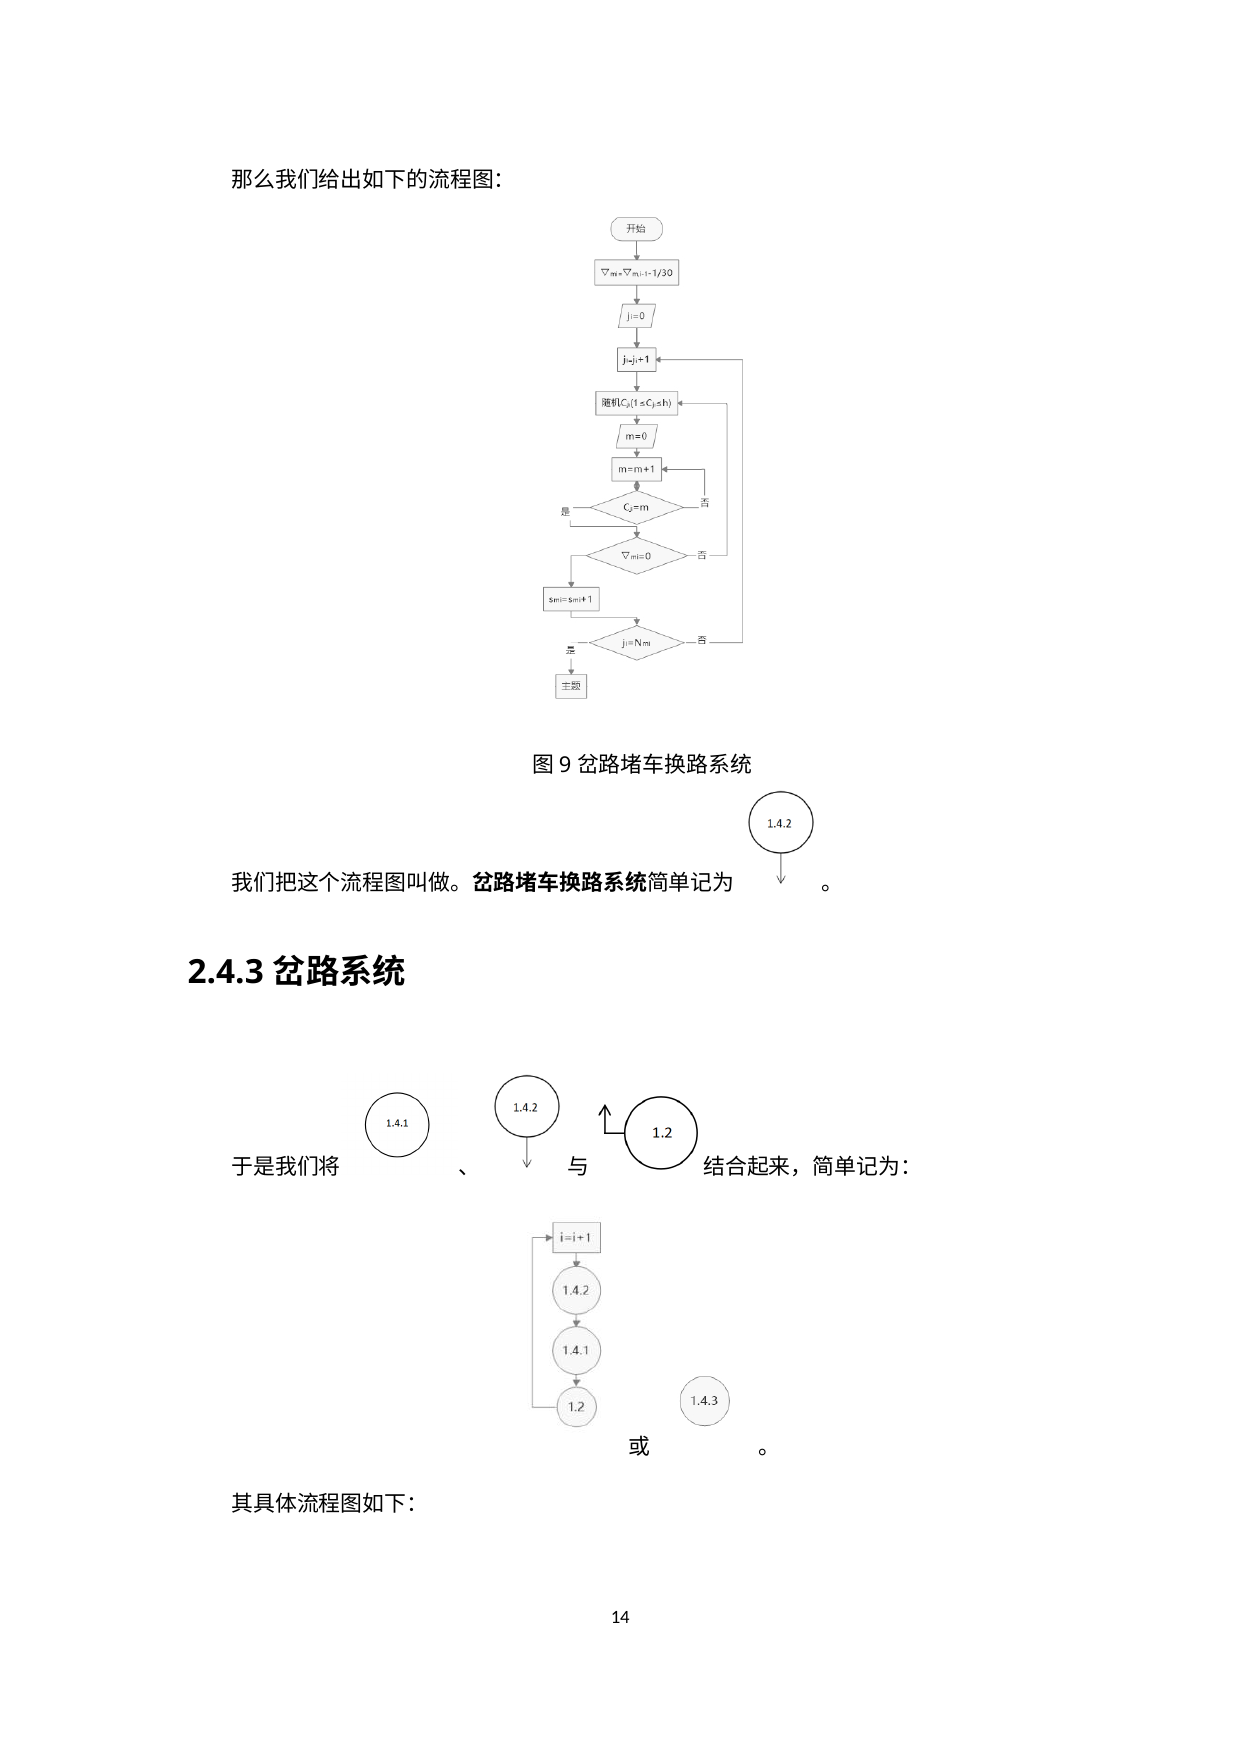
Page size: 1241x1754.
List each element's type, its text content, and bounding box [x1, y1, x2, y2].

picture [650, 1347, 758, 1455]
text 那么我们给出如下的流程图： [187, 162, 1053, 194]
picture [504, 1193, 629, 1455]
picture [520, 194, 764, 720]
picture [340, 1073, 459, 1175]
picture [734, 779, 821, 891]
subtitle 2.4.3 岔路系统 [187, 937, 1053, 1002]
picture [480, 1063, 567, 1175]
text 图9 岔路堵车换路系统 [187, 747, 1053, 779]
text 其具体流程图如下： [187, 1486, 1053, 1518]
picture [588, 1089, 704, 1175]
text 我们把这个流程图叫做。岔路堵车换路系统简单记为。 [187, 779, 1053, 909]
text 或。 [187, 1193, 1053, 1486]
